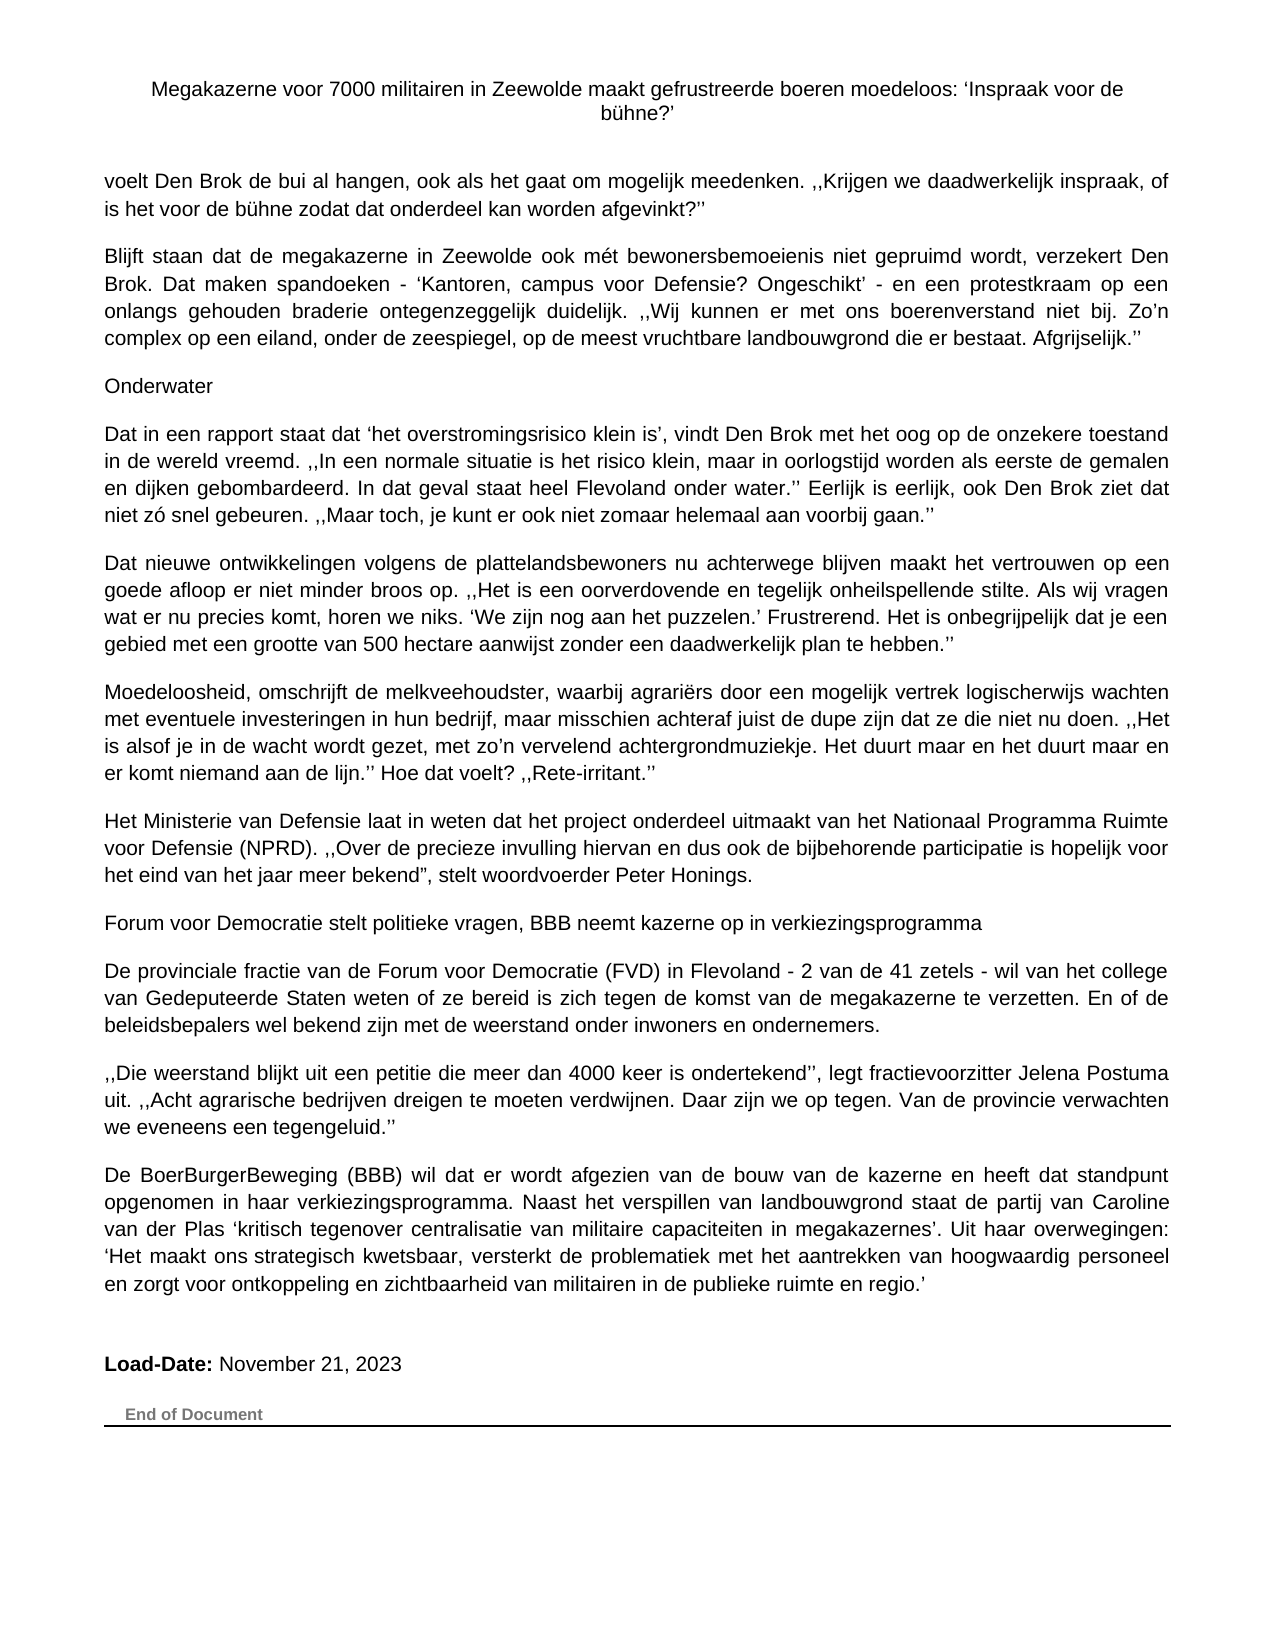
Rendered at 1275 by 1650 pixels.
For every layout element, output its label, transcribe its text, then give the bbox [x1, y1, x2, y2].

text Dat nieuwe ontwikkelingen volgens de plattelandsbewoners nu achterwege blijven maakt het vertrouwen op een goede afloop er niet minder broos op. ,,Het is een oorverdovende en tegelijk onheilspellende stilte. Als wij vragen wat er nu precies komt, horen we niks. ‘We zijn nog aan het puzzelen.’ Frustrerend. Het is onbegrijpelijk dat je een gebied met een grootte van 500 hectare aanwijst zonder een daadwerkelijk plan te hebben.’’ [104, 547, 1171, 656]
text End of Document [125, 1405, 1171, 1424]
text ,,Die weerstand blijkt uit een petitie die meer dan 4000 keer is ondertekend’’, legt fractievoorzitter Jelena Postuma uit. ,,Acht agrarische bedrijven dreigen te moeten verdwijnen. Daar zijn we op tegen. Van de provincie verwachten we eveneens een tegengeluid.’’ [104, 1058, 1171, 1139]
text Moedeloosheid, omschrijft de melkveehoudster, waarbij agrariërs door een mogelijk vertrek logischerwijs wachten met eventuele investeringen in hun bedrijf, maar misschien achteraf juist de dupe zijn dat ze die niet nu doen. ,,Het is alsof je in de wacht wordt gezet, met zo’n vervelend achtergrondmuziekje. Het duurt maar en het duurt maar en er komt niemand aan de lijn.’’ Hoe dat voelt? ,,Rete-irritant.’’ [104, 677, 1171, 785]
text De BoerBurgerBeweging (BBB) wil dat er wordt afgezien van de bouw van de kazerne en heeft dat standpunt opgenomen in haar verkiezingsprogramma. Naast het verspillen van landbouwgrond staat de partij van Caroline van der Plas ‘kritisch tegenover centralisatie van militaire capaciteiten in megakazernes’. Uit haar overwegingen: ‘Het maakt ons strategisch kwetsbaar, versterkt de problematiek met het aantrekken van hoogwaardig personeel en zorgt voor ontkoppeling en zichtbaarheid van militairen in de publieke ruimte en regio.’ [104, 1160, 1171, 1295]
text Load-Date: November 21, 2023 [104, 1320, 1171, 1376]
text Forum voor Democratie stelt politieke vragen, BBB neemt kazerne op in verkiezingsprogramma [104, 908, 1171, 935]
text Dat in een rapport staat dat ‘het overstromingsrisico klein is’, vindt Den Brok met het oog op de onzekere toestand in de wereld vreemd. ,,In een normale situatie is het risico klein, maar in oorlogstijd worden als eerste de gemalen en dijken gebombardeerd. In dat geval staat heel Flevoland onder water.’’ Eerlijk is eerlijk, ook Den Brok ziet dat niet zó snel gebeuren. ,,Maar toch, je kunt er ook niet zomaar helemaal aan voorbij gaan.’’ [104, 418, 1171, 527]
text Onderwater [104, 370, 1171, 397]
text Het Ministerie van Defensie laat in weten dat het project onderdeel uitmaakt van het Nationaal Programma Ruimte voor Defensie (NPRD). ,,Over de precieze invulling hiervan en dus ook de bijbehorende participatie is hopelijk voor het eind van het jaar meer bekend”, stelt woordvoerder Peter Honings. [104, 806, 1171, 887]
text Blijft staan dat de megakazerne in Zeewolde ook mét bewonersbemoeienis niet gepruimd wordt, verzekert Den Brok. Dat maken spandoeken - ‘Kantoren, campus voor Defensie? Ongeschikt’ - en een protestkraam op een onlangs gehouden braderie ontegenzeggelijk duidelijk. ,,Wij kunnen er met ons boerenverstand niet bij. Zo’n complex op een eiland, onder de zeespiegel, op de meest vruchtbare landbouwgrond die er bestaat. Afgrijselijk.’’ [104, 241, 1171, 349]
text De provinciale fractie van de Forum voor Democratie (FVD) in Flevoland - 2 van de 41 zetels - wil van het college van Gedeputeerde Staten weten of ze bereid is zich tegen de komst van de megakazerne te verzetten. En of de beleidsbepalers wel bekend zijn met de weerstand onder inwoners en ondernemers. [104, 956, 1171, 1037]
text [104, 166, 1171, 220]
